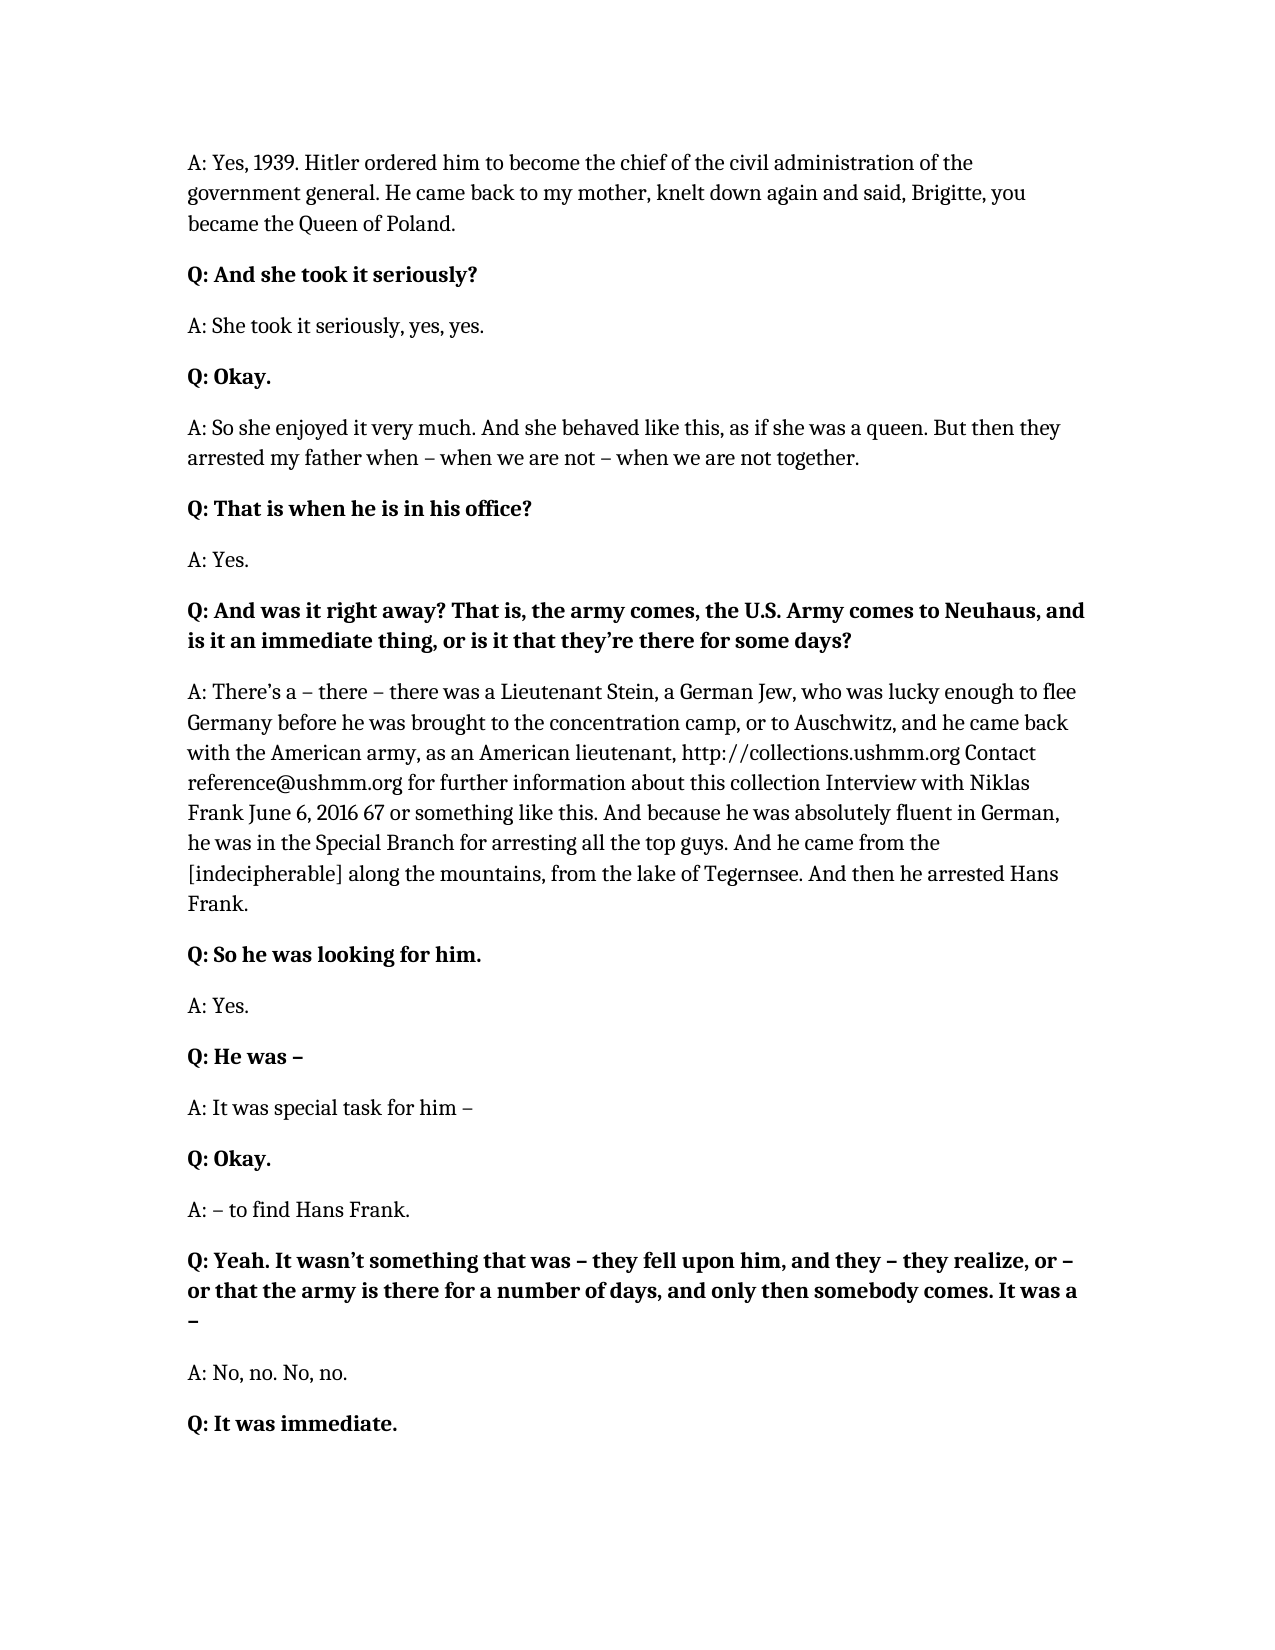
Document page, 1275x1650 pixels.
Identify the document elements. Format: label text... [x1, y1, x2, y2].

text Q: And she took it seriously? [187, 261, 1087, 288]
text A: Yes, 1939. Hitler ordered him to become the chief of the civil administration of the government general. He came back to my mother, knelt down again and said, Brigitte, you became the Queen of Poland. [187, 150, 1087, 237]
text A: There’s a – there – there was a Lieutenant Stein, a German Jew, who was lucky enough to flee Germany before he was brought to the concentration camp, or to Auschwitz, and he came back with the American army, as an American lieutenant, http://collections.ushmm.org Contact reference@ushmm.org for further information about this collection Interview with Niklas Frank June 6, 2016 67 or something like this. And because he was absolutely fluent in German, he was in the Special Branch for arresting all the top guys. And he came from the [indecipherable] along the mountains, from the lake of Tegernsee. And then he arrested Hans Frank. [187, 679, 1087, 917]
text Q: Okay. [187, 1146, 1087, 1172]
text A: So she enjoyed it very much. And she behaved like this, as if she was a queen. But then they arrested my father when – when we are not – when we are not together. [187, 414, 1087, 471]
text A: – to find Hans Frank. [187, 1197, 1087, 1223]
text A: She took it seriously, yes, yes. [187, 312, 1087, 339]
text A: Yes. [187, 547, 1087, 573]
text A: It was special task for him – [187, 1095, 1087, 1121]
text Q: It was immediate. [187, 1410, 1087, 1437]
text Q: That is when he is in his office? [187, 496, 1087, 522]
text Q: And was it right away? That is, the army comes, the U.S. Army comes to Neuhaus, and is it an immediate thing, or is it that they’re there for some days? [187, 598, 1087, 654]
text Q: Yeah. It wasn’t something that was – they fell upon him, and they – they realize, or – or that the army is there for a number of days, and only then somebody comes. It was a – [187, 1248, 1087, 1335]
text Q: So he was looking for him. [187, 942, 1087, 968]
text Q: He was – [187, 1044, 1087, 1070]
text A: No, no. No, no. [187, 1359, 1087, 1386]
text Q: Okay. [187, 363, 1087, 390]
text A: Yes. [187, 993, 1087, 1019]
